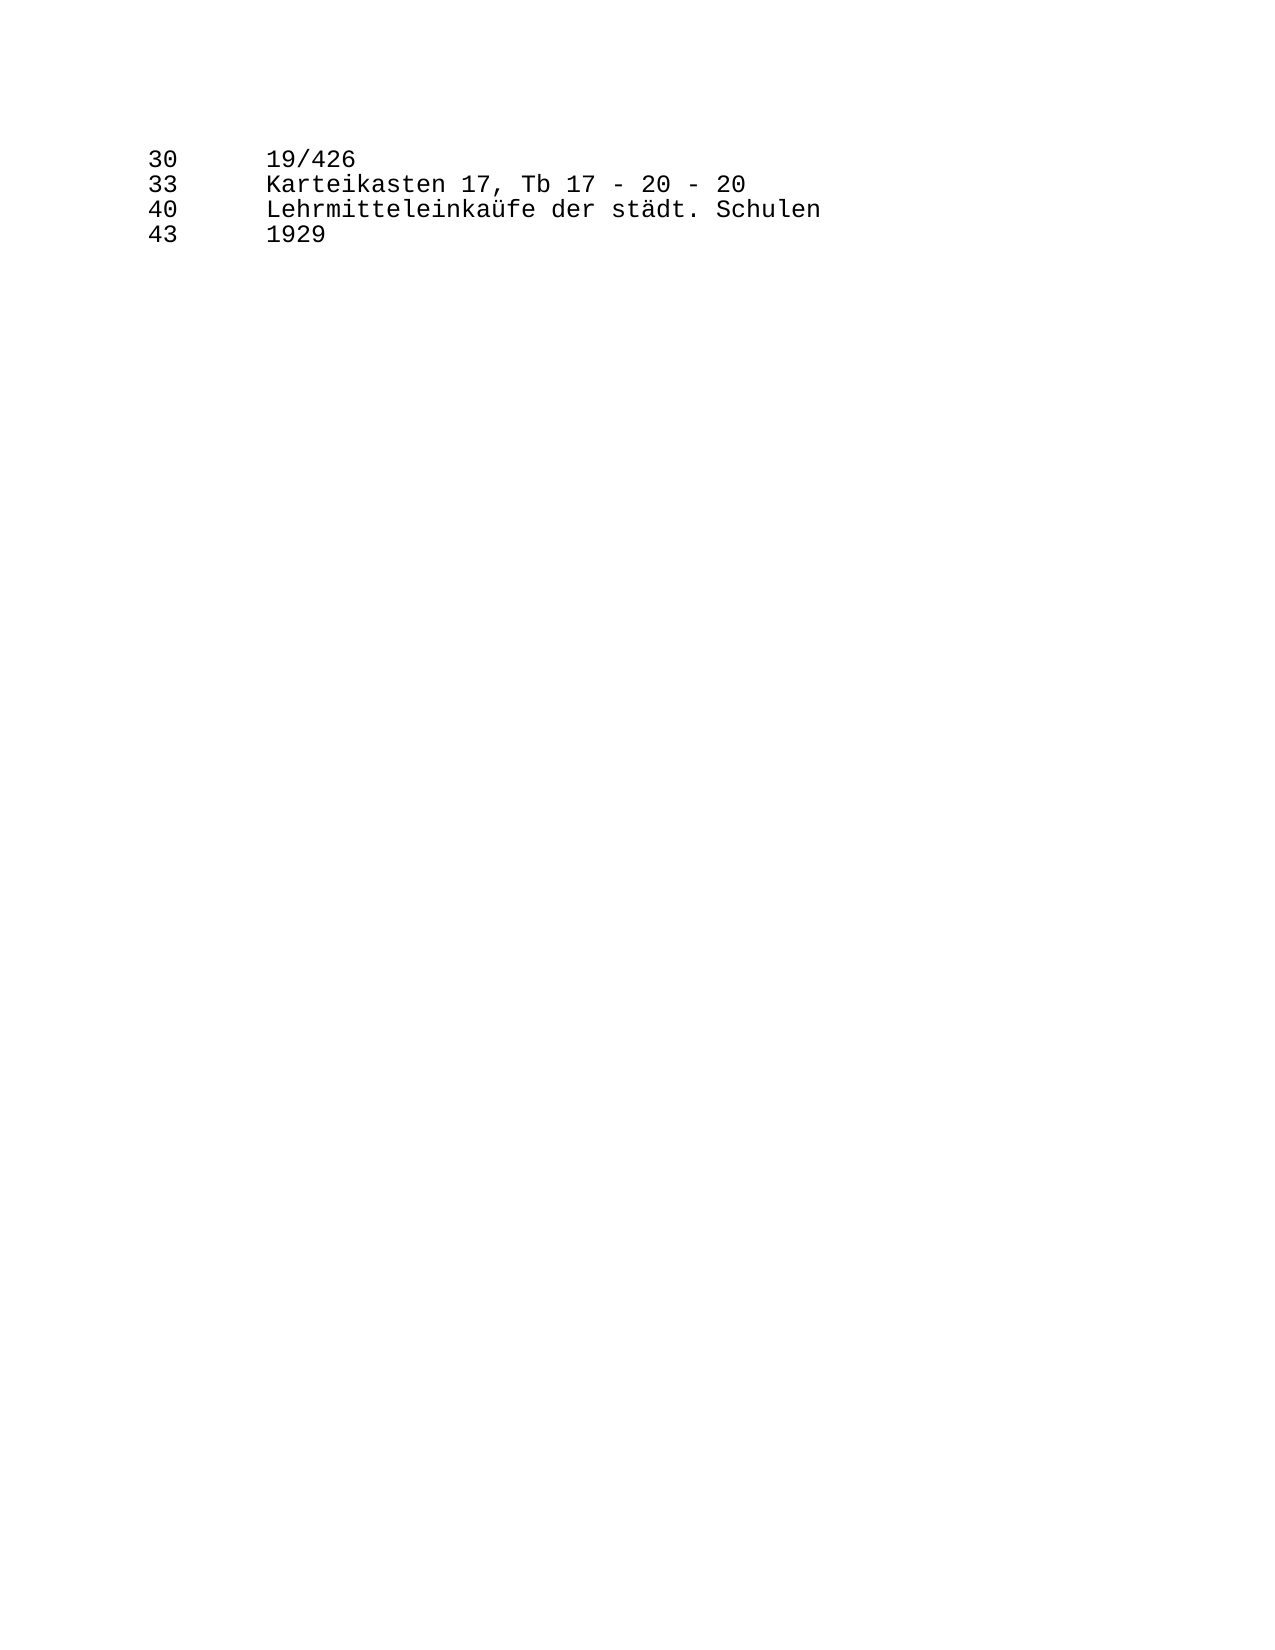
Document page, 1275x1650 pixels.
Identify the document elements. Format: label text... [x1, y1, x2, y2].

text 43 1929 [148, 223, 1127, 248]
text 40 s[Lehrmitteleinkaüfe der städt. Schulen]s [148, 198, 1127, 223]
text 30 19/426 [148, 148, 1127, 173]
text 33 Karteikasten 17, Tb 17 - 20 - 20 [148, 173, 1127, 198]
